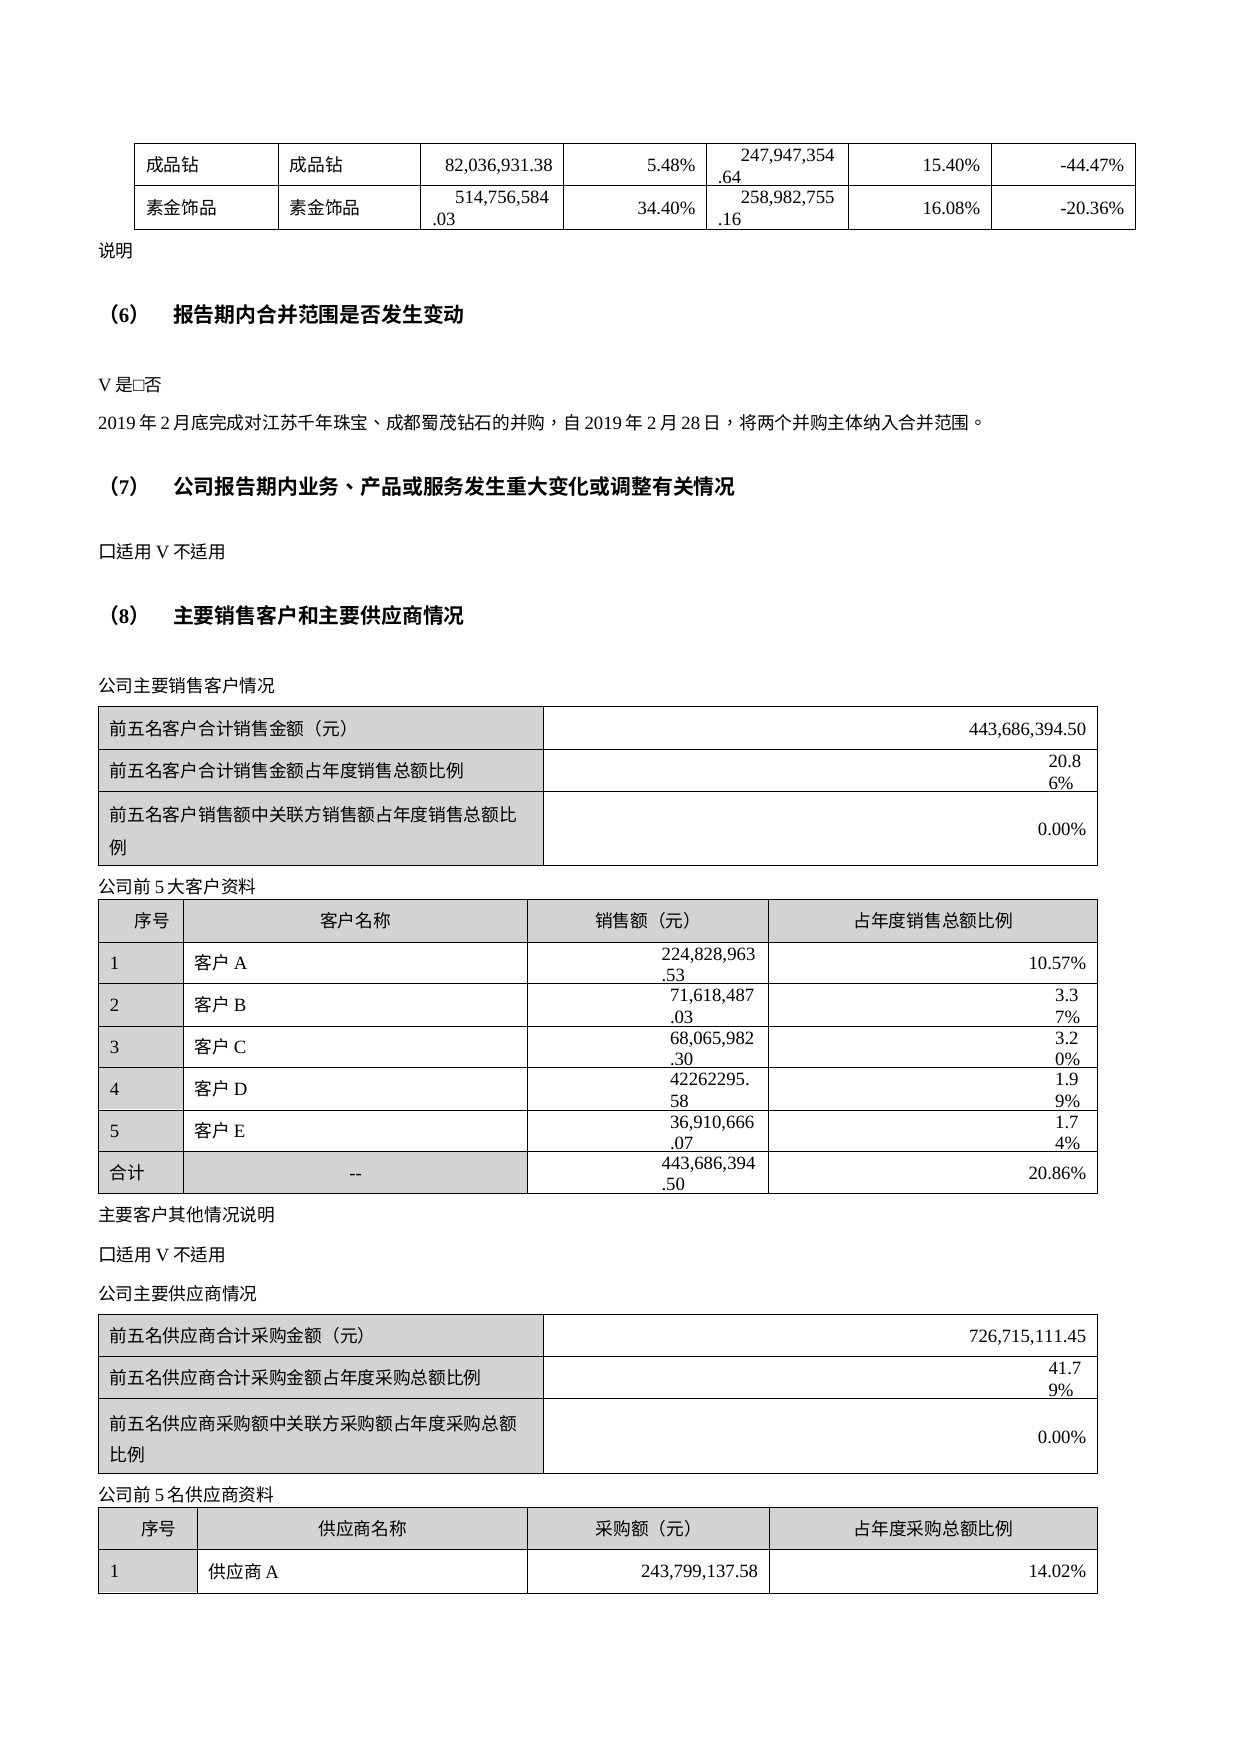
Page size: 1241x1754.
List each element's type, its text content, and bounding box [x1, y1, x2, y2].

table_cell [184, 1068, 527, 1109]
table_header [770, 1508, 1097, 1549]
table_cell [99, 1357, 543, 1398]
subtitle （7） 公司报告期内业务、产品或服务发生重大变化或调整有关情况 [98, 472, 1172, 501]
text 主要客户其他情况说明 [98, 1202, 1172, 1227]
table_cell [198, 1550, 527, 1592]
subtitle （6） 报告期内合并范围是否发生变动 [98, 300, 1172, 328]
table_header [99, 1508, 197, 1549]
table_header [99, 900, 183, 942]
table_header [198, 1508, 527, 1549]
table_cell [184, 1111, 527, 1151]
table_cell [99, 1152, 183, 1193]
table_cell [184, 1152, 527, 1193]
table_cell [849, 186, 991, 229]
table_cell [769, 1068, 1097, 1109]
text 口适用V不适用 [98, 1241, 1172, 1267]
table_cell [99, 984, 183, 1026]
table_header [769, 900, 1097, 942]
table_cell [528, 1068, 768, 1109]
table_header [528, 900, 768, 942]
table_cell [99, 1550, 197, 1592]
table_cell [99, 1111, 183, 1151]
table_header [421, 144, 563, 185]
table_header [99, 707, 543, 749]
text V是□否 [98, 372, 1172, 396]
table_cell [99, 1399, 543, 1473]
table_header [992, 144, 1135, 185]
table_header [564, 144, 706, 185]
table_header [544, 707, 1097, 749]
text 公司前5名供应商资料 [98, 1483, 1172, 1507]
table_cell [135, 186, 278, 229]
text 公司主要供应商情况 [98, 1281, 1172, 1306]
text 口适用V不适用 [98, 538, 1172, 564]
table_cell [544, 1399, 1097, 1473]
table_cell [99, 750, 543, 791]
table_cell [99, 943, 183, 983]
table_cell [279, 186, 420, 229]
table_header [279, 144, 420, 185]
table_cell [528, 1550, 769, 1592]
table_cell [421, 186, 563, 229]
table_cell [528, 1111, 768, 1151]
text 2019年2月底完成对江苏千年珠宝、成都蜀茂钻石的并购，自2019年2月28日，将两个并购主体纳入合并范围。 [98, 411, 1172, 435]
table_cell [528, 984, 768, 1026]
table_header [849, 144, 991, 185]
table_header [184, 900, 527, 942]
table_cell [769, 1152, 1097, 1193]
subtitle （8） 主要销售客户和主要供应商情况 [98, 601, 1172, 630]
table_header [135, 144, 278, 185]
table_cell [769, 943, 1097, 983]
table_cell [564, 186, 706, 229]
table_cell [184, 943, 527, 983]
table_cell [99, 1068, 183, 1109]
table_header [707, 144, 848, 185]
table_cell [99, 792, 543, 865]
text 说明 [98, 238, 1172, 262]
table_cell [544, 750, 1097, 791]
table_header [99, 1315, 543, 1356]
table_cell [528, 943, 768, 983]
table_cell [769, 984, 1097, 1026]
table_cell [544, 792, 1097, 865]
text 公司主要销售客户情况 [98, 674, 1172, 698]
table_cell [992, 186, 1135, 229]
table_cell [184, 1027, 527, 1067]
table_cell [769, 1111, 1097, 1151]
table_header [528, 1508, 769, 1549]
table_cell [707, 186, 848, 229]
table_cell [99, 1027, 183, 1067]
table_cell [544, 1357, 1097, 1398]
text 公司前5大客户资料 [98, 874, 1172, 899]
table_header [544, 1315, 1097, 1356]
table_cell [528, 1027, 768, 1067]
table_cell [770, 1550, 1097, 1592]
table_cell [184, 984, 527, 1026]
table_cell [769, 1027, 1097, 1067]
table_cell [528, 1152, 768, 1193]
